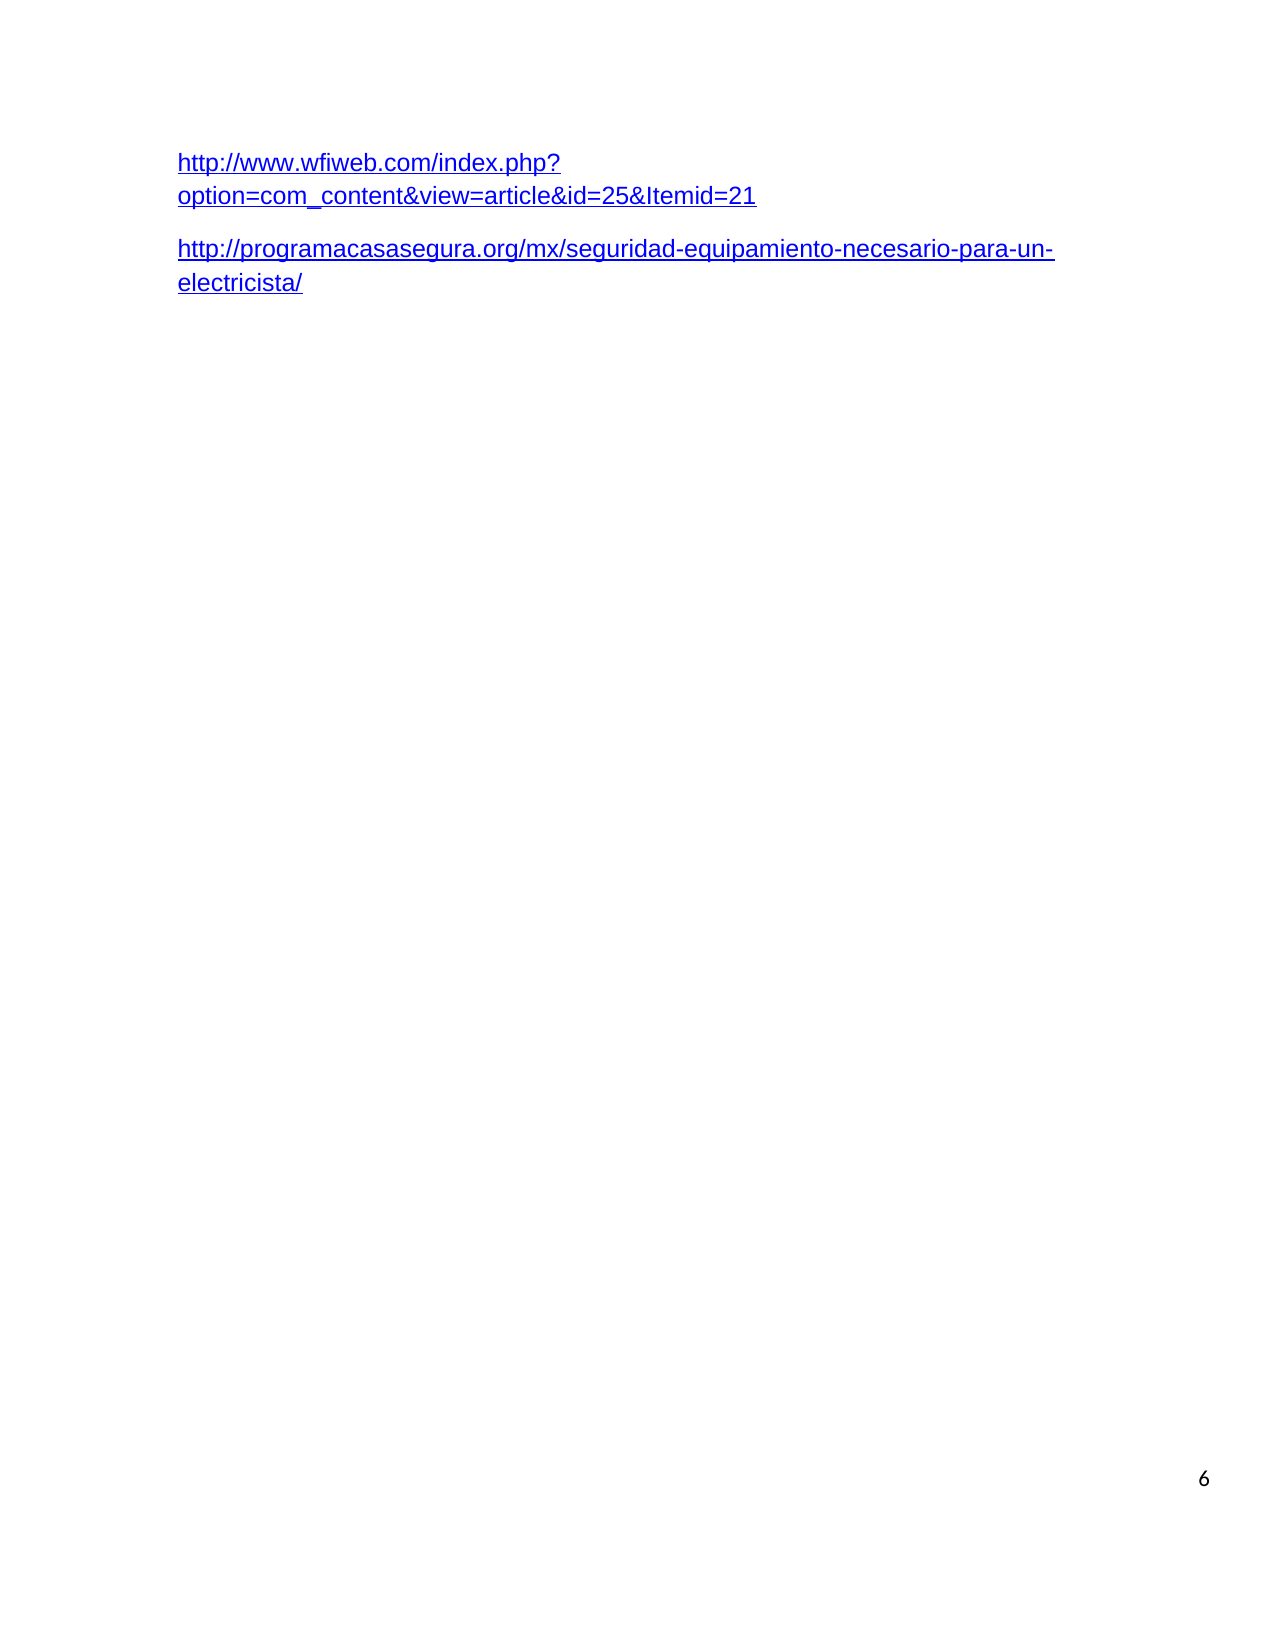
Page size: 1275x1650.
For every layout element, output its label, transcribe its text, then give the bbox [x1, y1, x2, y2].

text http://www.wfiweb.com/index.php?option=com_content&view=article&id=25&Itemid=21 [177, 148, 1098, 209]
text http://programacasasegura.org/mx/seguridad-equipamiento-necesario-para-un-electricista/ [177, 234, 1098, 296]
